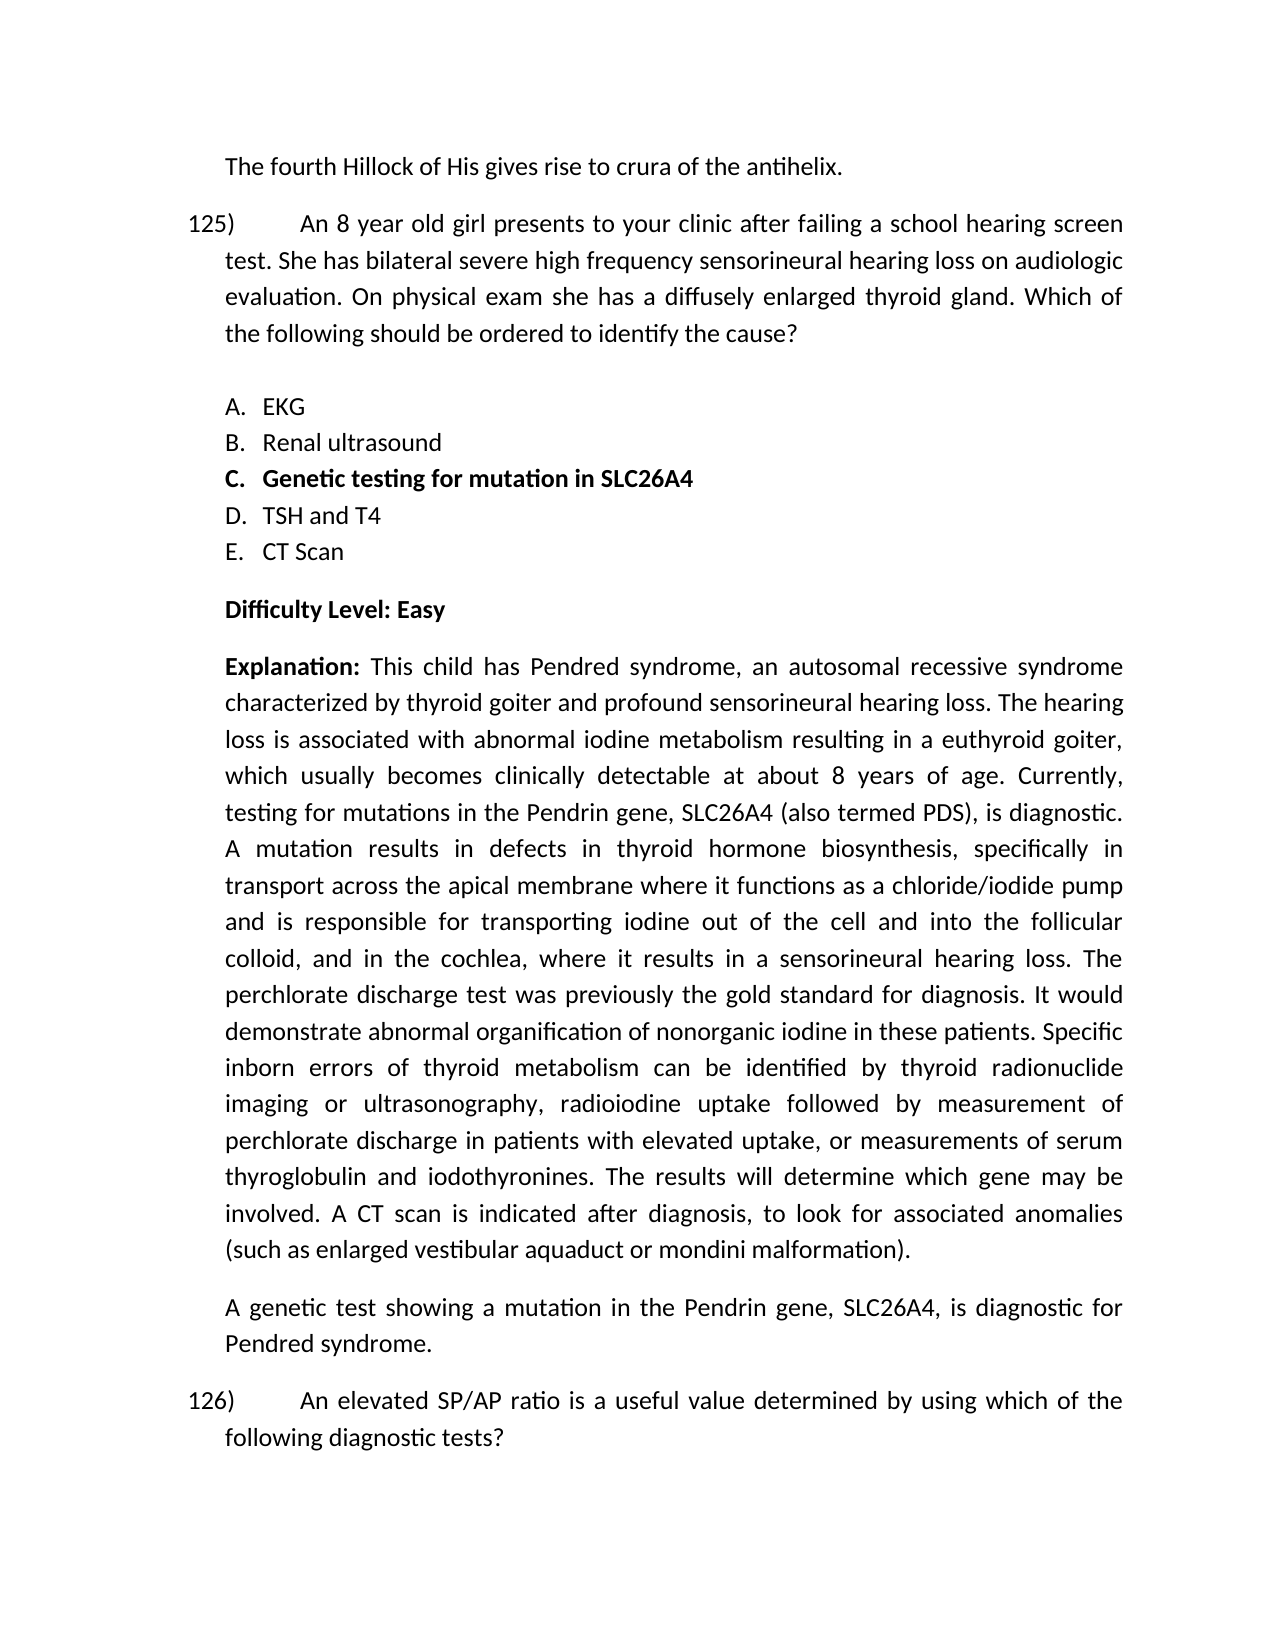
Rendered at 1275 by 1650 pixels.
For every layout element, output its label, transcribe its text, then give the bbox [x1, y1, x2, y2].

text The fourth Hillock of His gives rise to crura of the antihelix. [225, 150, 1125, 182]
list An elevated SP/AP ratio is a useful value determined by using which of the following diagnostic tests? [187, 1384, 1125, 1453]
text A genetic test showing a mutation in the Pendrin gene, SLC26A4, is diagnostic for Pendred syndrome. [225, 1291, 1125, 1359]
list TSH and T4 [225, 499, 1125, 531]
list Renal ultrasound [225, 426, 1125, 458]
list CT Scan [225, 535, 1125, 567]
list An 8 year old girl presents to your clinic after failing a school hearing screen test. She has bilateral severe high frequency sensorineural hearing loss on audiologic evaluation. On physical exam she has a diffusely enlarged thyroid gland. Which of the following should be ordered to identify the cause? [187, 207, 1125, 348]
list Genetic testing for mutation in SLC26A4 [225, 462, 1125, 494]
list EKG [225, 389, 1125, 421]
text Difficulty Level: Easy [225, 593, 1125, 624]
text Explanation: This child has Pendred syndrome, an autosomal recessive syndrome characterized by thyroid goiter and profound sensorineural hearing loss. The hearing loss is associated with abnormal iodine metabolism resulting in a euthyroid goiter, which usually becomes clinically detectable at about 8 years of age. Currently, testing for mutations in the Pendrin gene, SLC26A4 (also termed PDS), is diagnostic. A mutation results in defects in thyroid hormone biosynthesis, specifically in transport across the apical membrane where it functions as a chloride/iodide pump and is responsible for transporting iodine out of the cell and into the follicular colloid, and in the cochlea, where it results in a sensorineural hearing loss. The perchlorate discharge test was previously the gold standard for diagnosis. It would demonstrate abnormal organification of nonorganic iodine in these patients. Specific inborn errors of thyroid metabolism can be identified by thyroid radionuclide imaging or ultrasonography, radioiodine uptake followed by measurement of perchlorate discharge in patients with elevated uptake, or measurements of serum thyroglobulin and iodothyronines. The results will determine which gene may be involved. A CT scan is indicated after diagnosis, to look for associated anomalies (such as enlarged vestibular aquaduct or mondini malformation). [225, 650, 1125, 1265]
